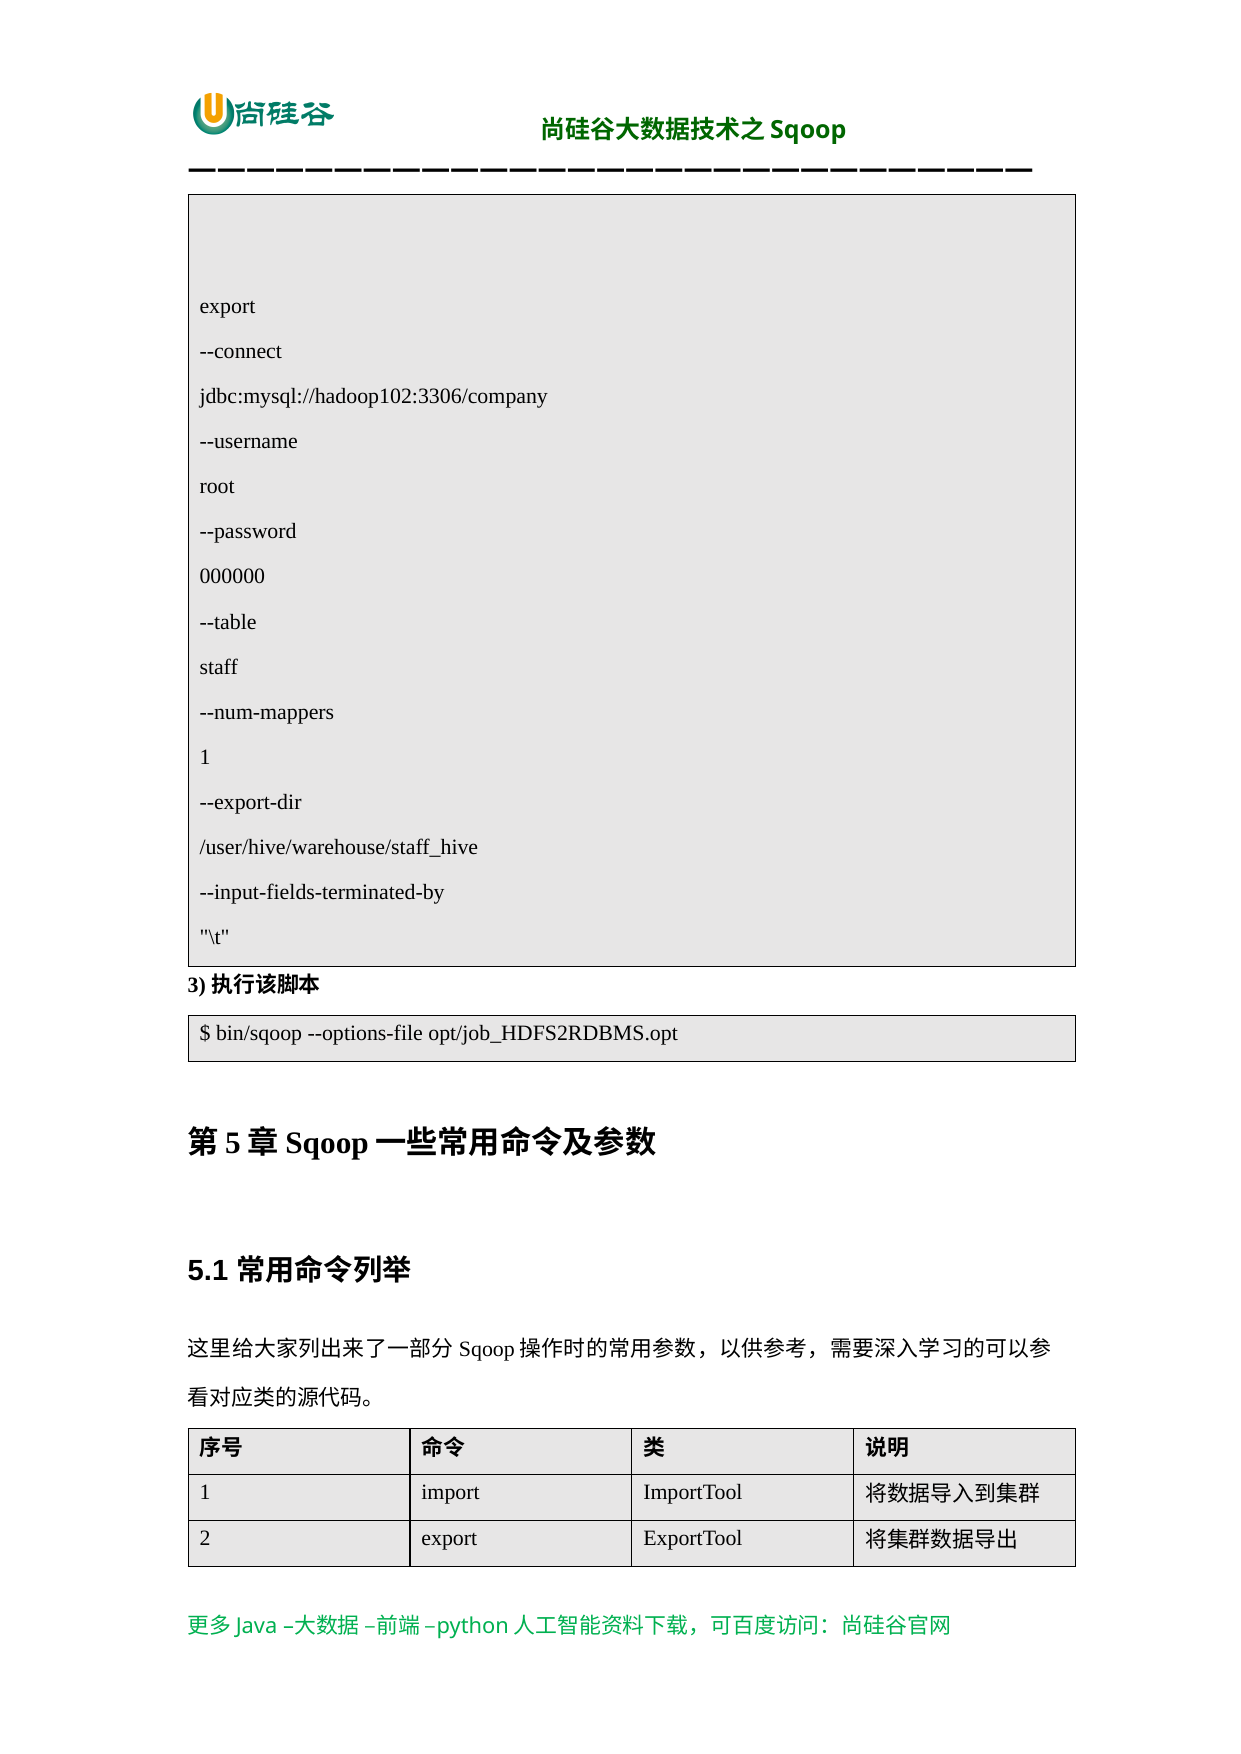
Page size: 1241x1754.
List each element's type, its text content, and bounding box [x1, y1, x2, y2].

text 这里给大家列出来了一部分Sqoop操作时的常用参数，以供参考，需要深入学习的可以参看对应类的源代码。 [187, 1331, 1053, 1412]
table_cell ImportTool [632, 1475, 853, 1520]
table_cell ExportTool [632, 1521, 853, 1566]
table_cell 2 [189, 1521, 409, 1566]
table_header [189, 195, 1075, 966]
table_header 序号 [189, 1429, 409, 1474]
table_header 命令 [411, 1429, 631, 1474]
table_cell 1 [189, 1475, 409, 1520]
picture [187, 88, 338, 139]
table_cell import [411, 1475, 631, 1520]
table_cell 将数据导入到集群 [854, 1475, 1075, 1520]
subtitle 5.1 常用命令列举 [187, 1236, 1053, 1301]
table_header $ bin/sqoop --options-file opt/job_HDFS2RDBMS.opt [189, 1016, 1075, 1061]
text 3) 执行该脚本 [187, 967, 1053, 999]
subtitle 第5章 Sqoop一些常用命令及参数 [187, 1107, 1053, 1172]
table_header 类 [632, 1429, 853, 1474]
table_cell 将集群数据导出 [854, 1521, 1075, 1566]
table_cell export [411, 1521, 631, 1566]
table_header 说明 [854, 1429, 1075, 1474]
